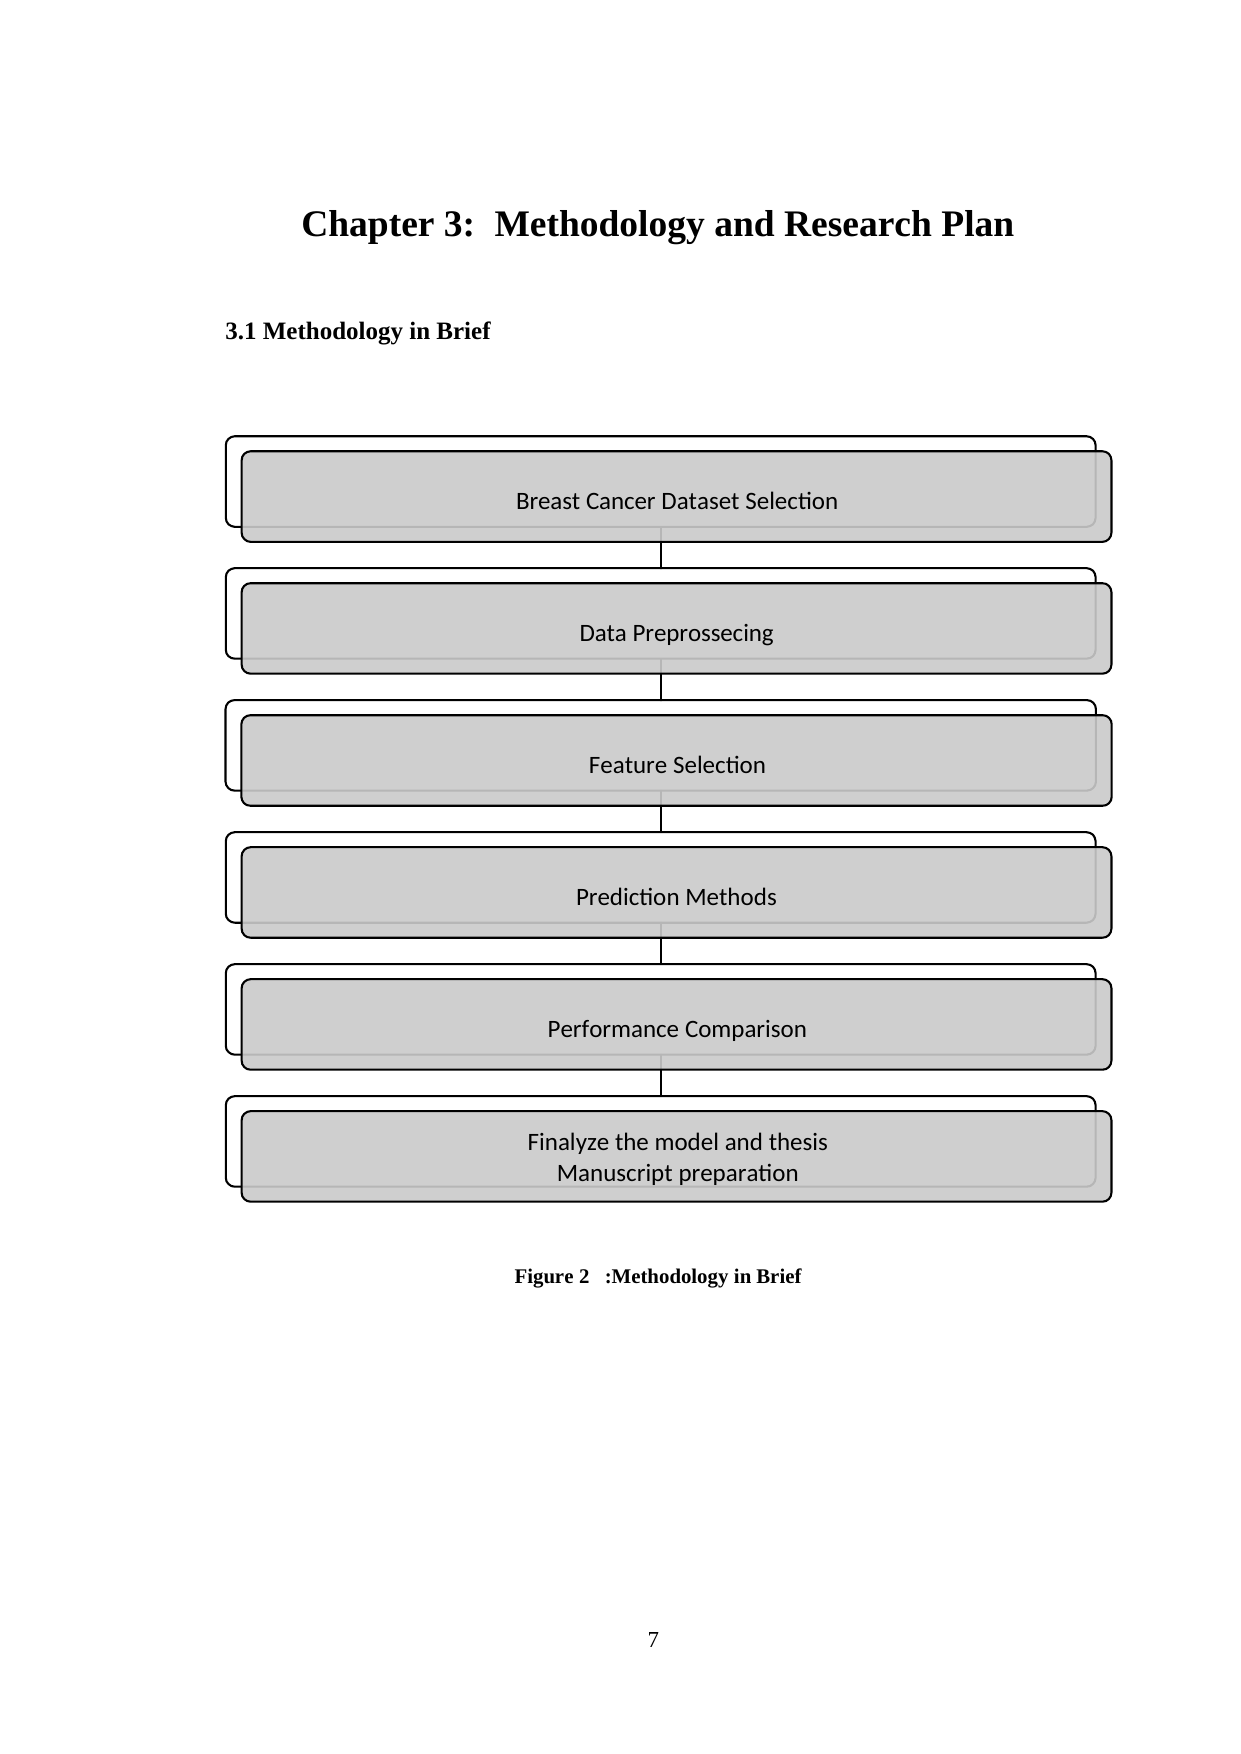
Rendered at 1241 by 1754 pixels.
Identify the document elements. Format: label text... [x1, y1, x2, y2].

subtitle Methodology in Brief [225, 316, 1186, 345]
subtitle Chapter 3: Methodology and Research Plan [242, 202, 1073, 245]
text Figure 2 :Methodology in Brief [243, 1264, 1073, 1288]
